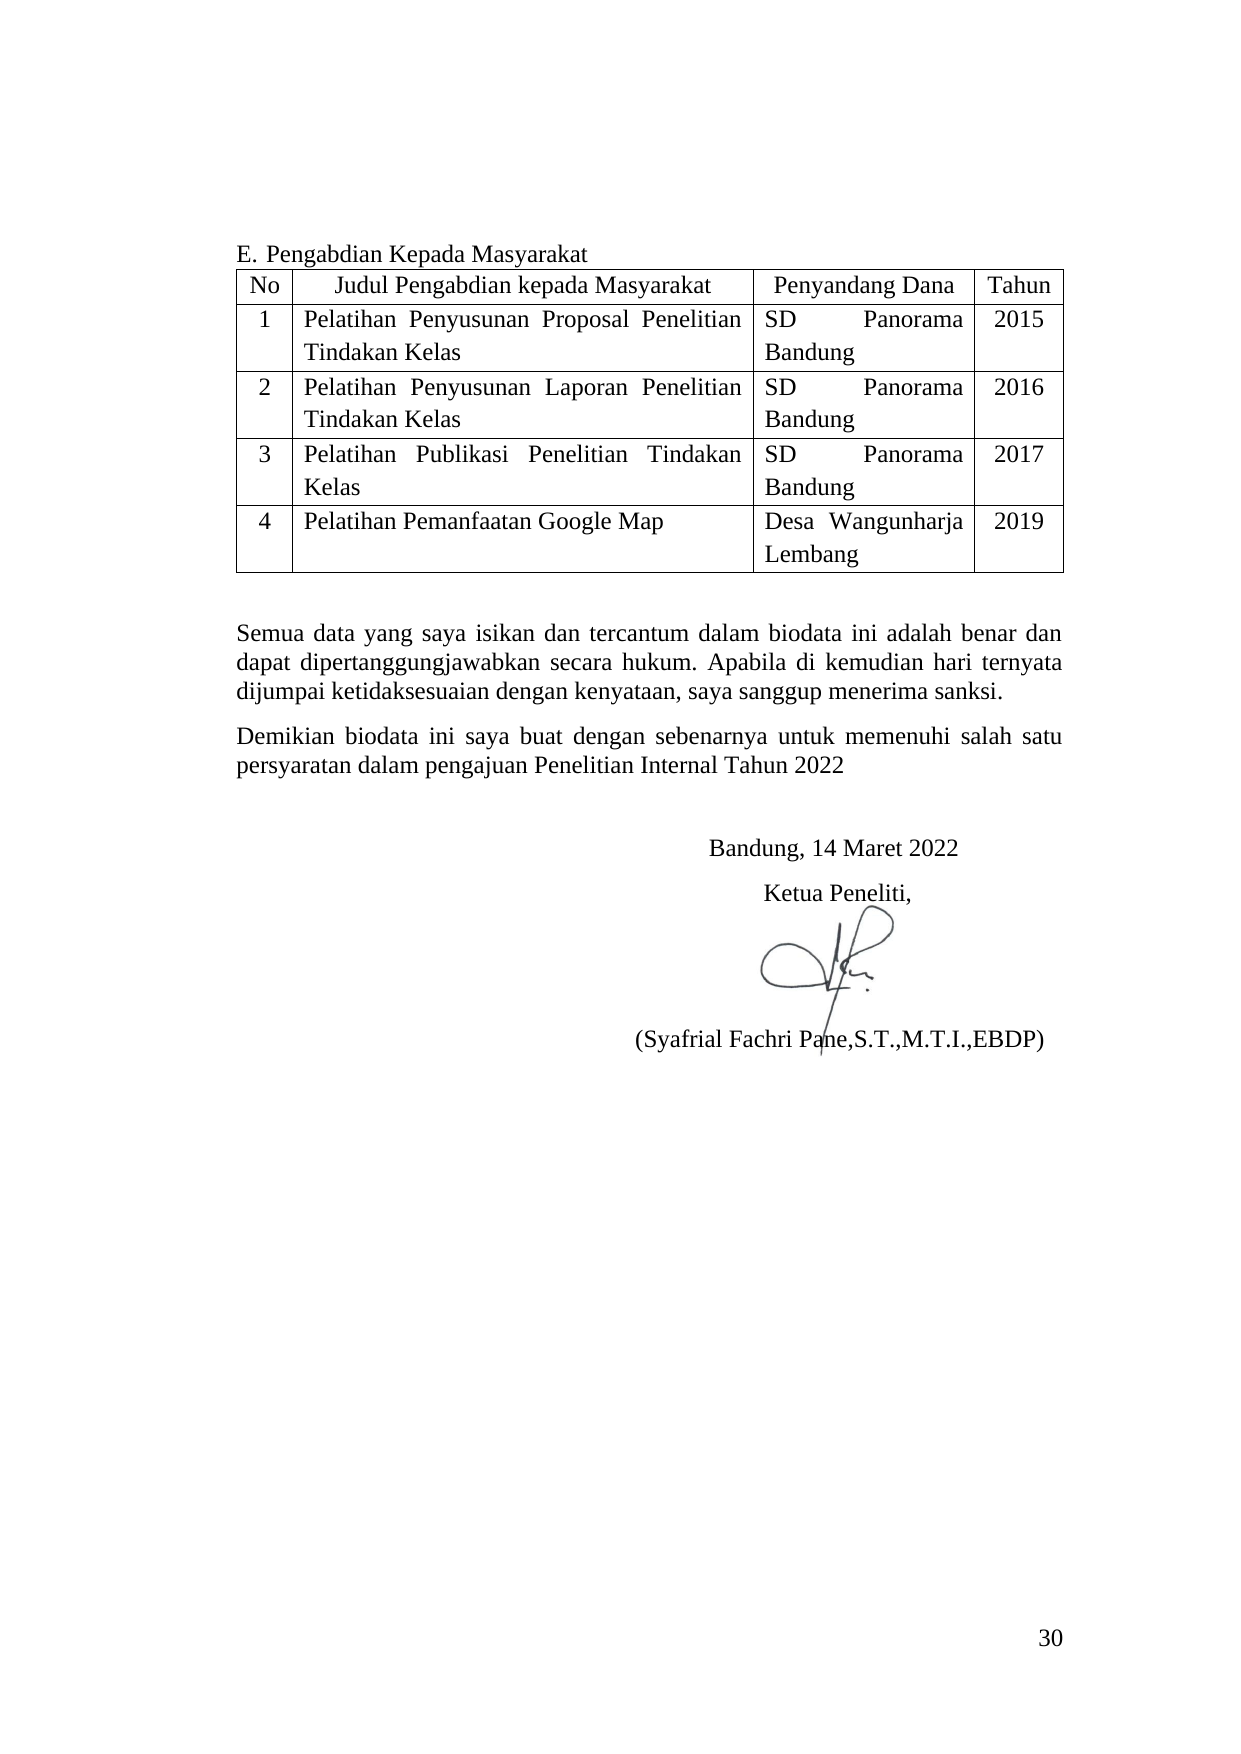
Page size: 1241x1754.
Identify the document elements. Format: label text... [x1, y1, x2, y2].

table_cell Pelatihan Penyusunan Laporan Penelitian Tindakan Kelas [293, 372, 753, 438]
text Semua data yang saya isikan dan tercantum dalam biodata ini adalah benar dan dapat dipertanggungjawabkan secara hukum. Apabila di kemudian hari ternyata dijumpai ketidaksesuaian dengan kenyataan, saya sanggup menerima sanksi. [236, 618, 1063, 704]
table_cell 1 [237, 305, 292, 371]
text Bandung, 14 Maret 2022 [709, 833, 1063, 862]
table_header No [237, 270, 292, 303]
text (Syafrial Fachri Pane,S.T.,M.T.I.,EBDP) [635, 1024, 1063, 1053]
table_header Tahun [975, 270, 1063, 303]
table_cell Pelatihan Pemanfaatan Google Map [293, 506, 753, 572]
table_header Judul Pengabdian kepada Masyarakat [293, 270, 753, 303]
text Demikian biodata ini saya buat dengan sebenarnya untuk memenuhi salah satu persyaratan dalam pengajuan Penelitian Internal Tahun 2022 [236, 721, 1063, 779]
table_cell Desa Wangunharja Lembang [754, 506, 974, 572]
table_cell 2017 [975, 439, 1063, 505]
table_header Penyandang Dana [754, 270, 974, 303]
table_cell Pelatihan Publikasi Penelitian Tindakan Kelas [293, 439, 753, 505]
list Pengabdian Kepada Masyarakat [236, 236, 1063, 269]
table_cell 2 [237, 372, 292, 438]
table_cell Pelatihan Penyusunan Proposal Penelitian Tindakan Kelas [293, 305, 753, 371]
table_cell SD Panorama Bandung [754, 439, 974, 505]
picture [748, 1053, 906, 1063]
table_cell 2019 [975, 506, 1063, 572]
table_cell 4 [237, 506, 292, 572]
text Ketua Peneliti, [738, 878, 1063, 907]
table_cell 3 [237, 439, 292, 505]
picture [748, 907, 906, 1024]
table_cell SD Panorama Bandung [754, 305, 974, 371]
table_cell 2015 [975, 305, 1063, 371]
table_cell SD Panorama Bandung [754, 372, 974, 438]
table_cell 2016 [975, 372, 1063, 438]
